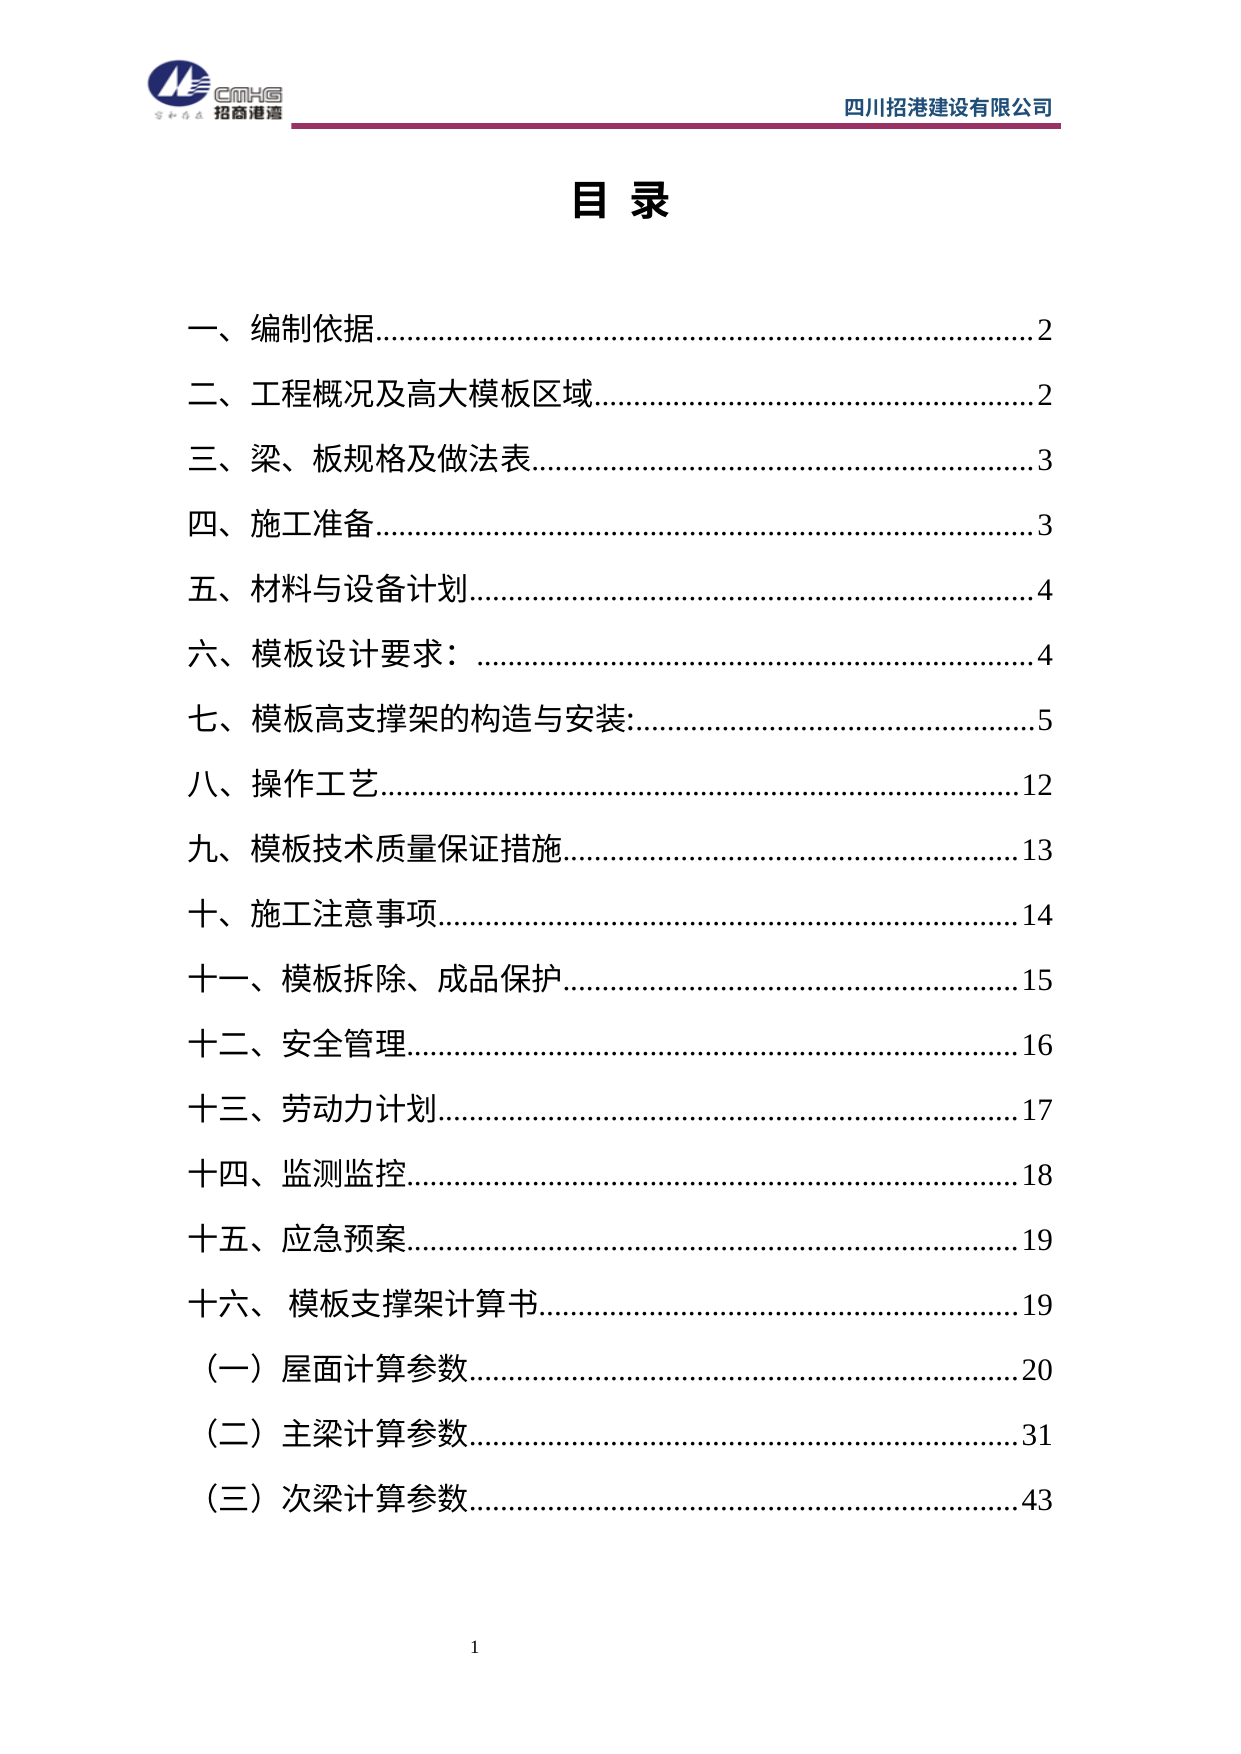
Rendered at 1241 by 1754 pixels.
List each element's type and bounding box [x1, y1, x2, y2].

picture [126, 52, 292, 134]
